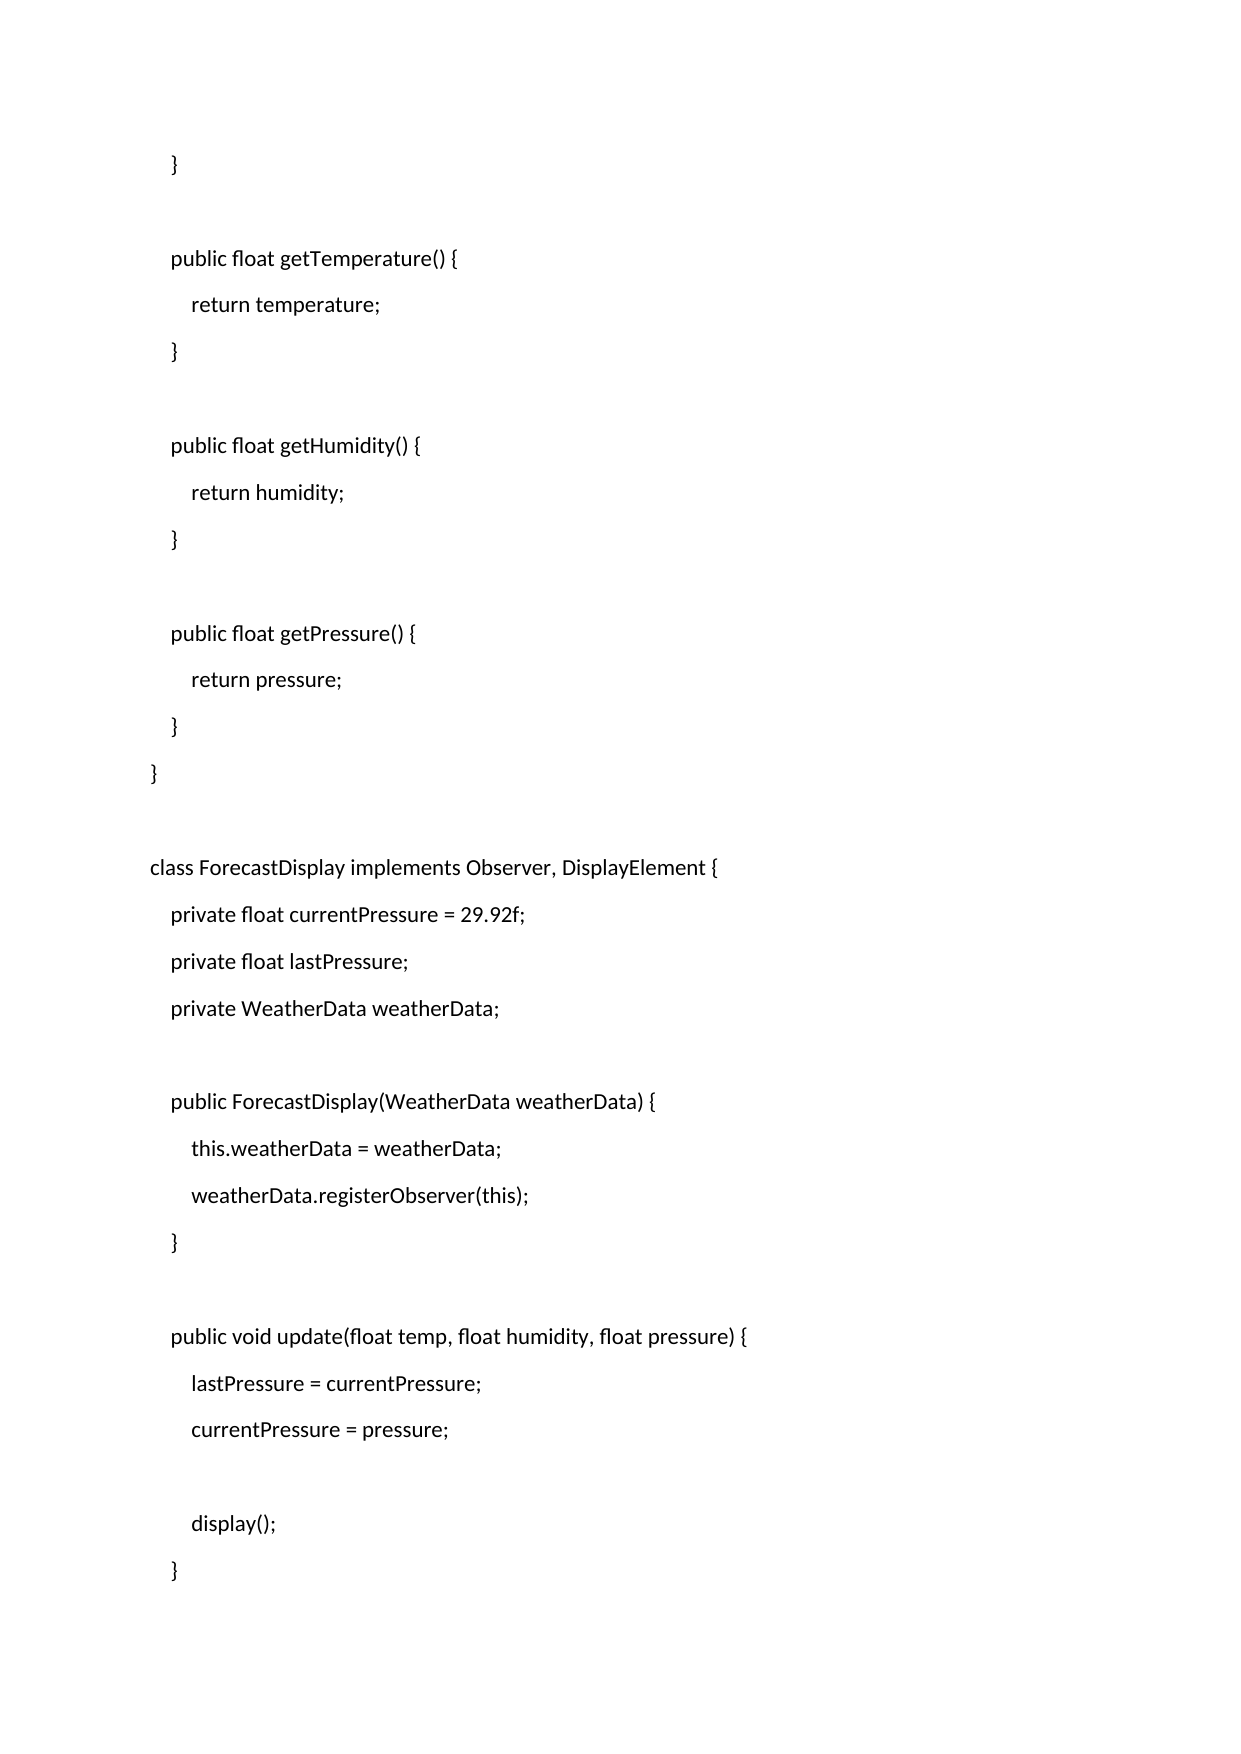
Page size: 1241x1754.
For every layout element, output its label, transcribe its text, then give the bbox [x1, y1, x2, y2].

text } [150, 337, 1090, 366]
text } [150, 1228, 1090, 1256]
text currentPressure = pressure; [150, 1416, 1090, 1444]
text private float lastPressure; [150, 947, 1090, 975]
text public float getTemperature() { [150, 244, 1090, 272]
text } [150, 759, 1090, 787]
text this.weatherData = weatherData; [150, 1134, 1090, 1162]
text private WeatherData weatherData; [150, 994, 1090, 1022]
text return temperature; [150, 291, 1090, 319]
text public float getHumidity() { [150, 431, 1090, 459]
text public float getPressure() { [150, 619, 1090, 647]
text public ForecastDisplay(WeatherData weatherData) { [150, 1087, 1090, 1116]
text lastPressure = currentPressure; [150, 1369, 1090, 1397]
text return pressure; [150, 666, 1090, 694]
text private float currentPressure = 29.92f; [150, 900, 1090, 928]
text } [150, 1556, 1090, 1584]
text public void update(float temp, float humidity, float pressure) { [150, 1322, 1090, 1350]
text } [150, 712, 1090, 741]
text } [150, 525, 1090, 553]
text return humidity; [150, 478, 1090, 506]
text } [150, 150, 1090, 178]
text weatherData.registerObserver(this); [150, 1181, 1090, 1209]
text display(); [150, 1509, 1090, 1537]
text class ForecastDisplay implements Observer, DisplayElement { [150, 853, 1090, 881]
